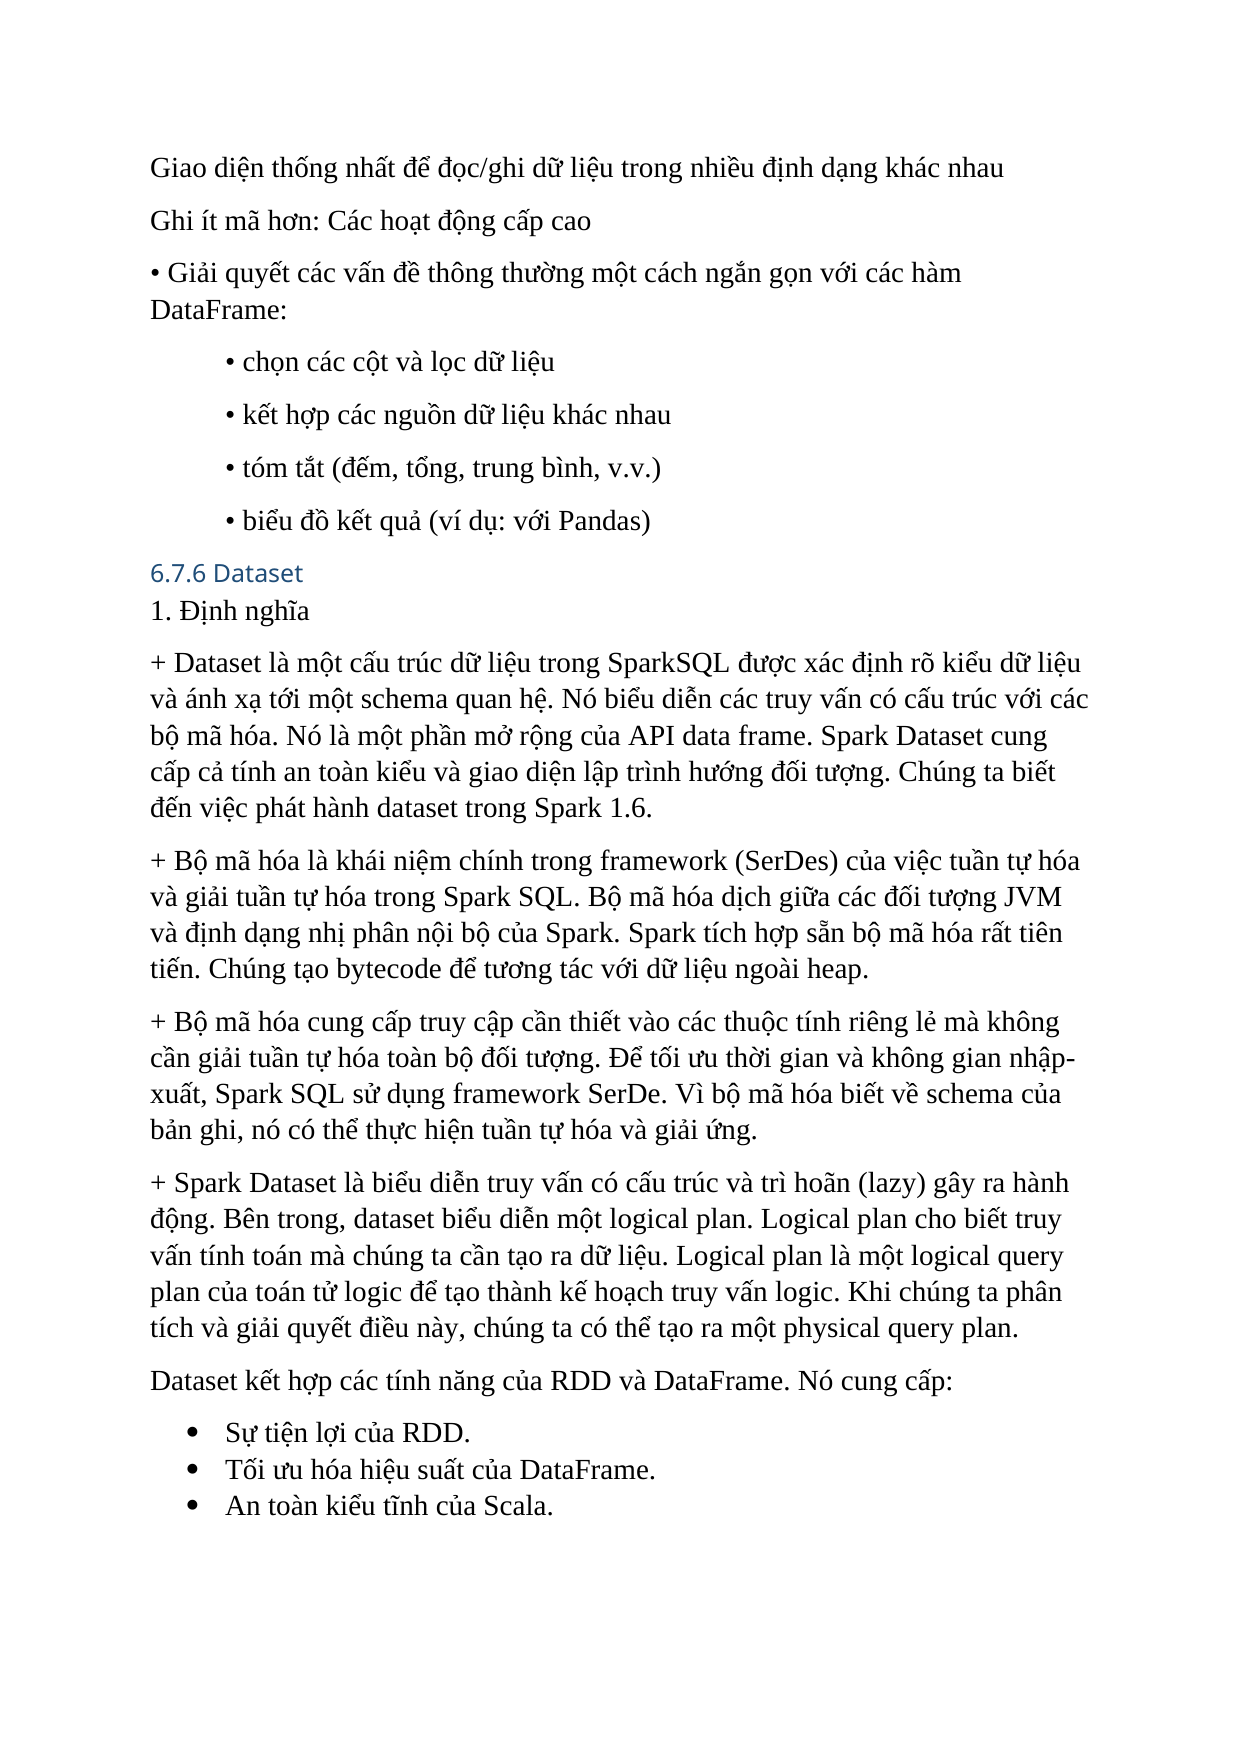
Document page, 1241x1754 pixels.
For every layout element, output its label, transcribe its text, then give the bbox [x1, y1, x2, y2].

text + Dataset là một cấu trúc dữ liệu trong SparkSQL được xác định rõ kiểu dữ liệu và ánh xạ tới một schema quan hệ. Nó biểu diễn các truy vấn có cấu trúc với các bộ mã hóa. Nó là một phần mở rộng của API data frame. Spark Dataset cung cấp cả tính an toàn kiểu và giao diện lập trình hướng đối tượng. Chúng ta biết đến việc phát hành dataset trong Spark 1.6. [150, 645, 1090, 823]
list Tối ưu hóa hiệu suất của DataFrame. [187, 1452, 1090, 1485]
text • tóm tắt (đếm, tổng, trung bình, v.v.) [150, 450, 1090, 484]
text Dataset kết hợp các tính năng của RDD và DataFrame. Nó cung cấp: [150, 1363, 1090, 1396]
text 1. Định nghĩa [150, 593, 1090, 626]
text • biểu đồ kết quả (ví dụ: với Pandas) [150, 503, 1090, 537]
text Giao diện thống nhất để đọc/ghi dữ liệu trong nhiều định dạng khác nhau [150, 150, 1090, 183]
text Ghi ít mã hơn: Các hoạt động cấp cao [150, 203, 1090, 236]
text + Bộ mã hóa là khái niệm chính trong framework (SerDes) của việc tuần tự hóa và giải tuần tự hóa trong Spark SQL. Bộ mã hóa dịch giữa các đối tượng JVM và định dạng nhị phân nội bộ của Spark. Spark tích hợp sẵn bộ mã hóa rất tiên tiến. Chúng tạo bytecode để tương tác với dữ liệu ngoài heap. [150, 843, 1090, 985]
text • kết hợp các nguồn dữ liệu khác nhau [150, 397, 1090, 431]
text + Spark Dataset là biểu diễn truy vấn có cấu trúc và trì hoãn (lazy) gây ra hành động. Bên trong, dataset biểu diễn một logical plan. Logical plan cho biết truy vấn tính toán mà chúng ta cần tạo ra dữ liệu. Logical plan là một logical query plan của toán tử logic để tạo thành kế hoạch truy vấn logic. Khi chúng ta phân tích và giải quyết điều này, chúng ta có thể tạo ra một physical query plan. [150, 1165, 1090, 1343]
text • chọn các cột và lọc dữ liệu [150, 344, 1090, 378]
text • Giải quyết các vấn đề thông thường một cách ngắn gọn với các hàm DataFrame: [150, 256, 1090, 325]
text + Bộ mã hóa cung cấp truy cập cần thiết vào các thuộc tính riêng lẻ mà không cần giải tuần tự hóa toàn bộ đối tượng. Để tối ưu thời gian và không gian nhập-xuất, Spark SQL sử dụng framework SerDe. Vì bộ mã hóa biết về schema của bản ghi, nó có thể thực hiện tuần tự hóa và giải ứng. [150, 1004, 1090, 1146]
list Sự tiện lợi của RDD. [187, 1416, 1090, 1449]
list An toàn kiểu tĩnh của Scala. [187, 1488, 1090, 1522]
subtitle 6.7.6 Dataset [150, 556, 1090, 590]
